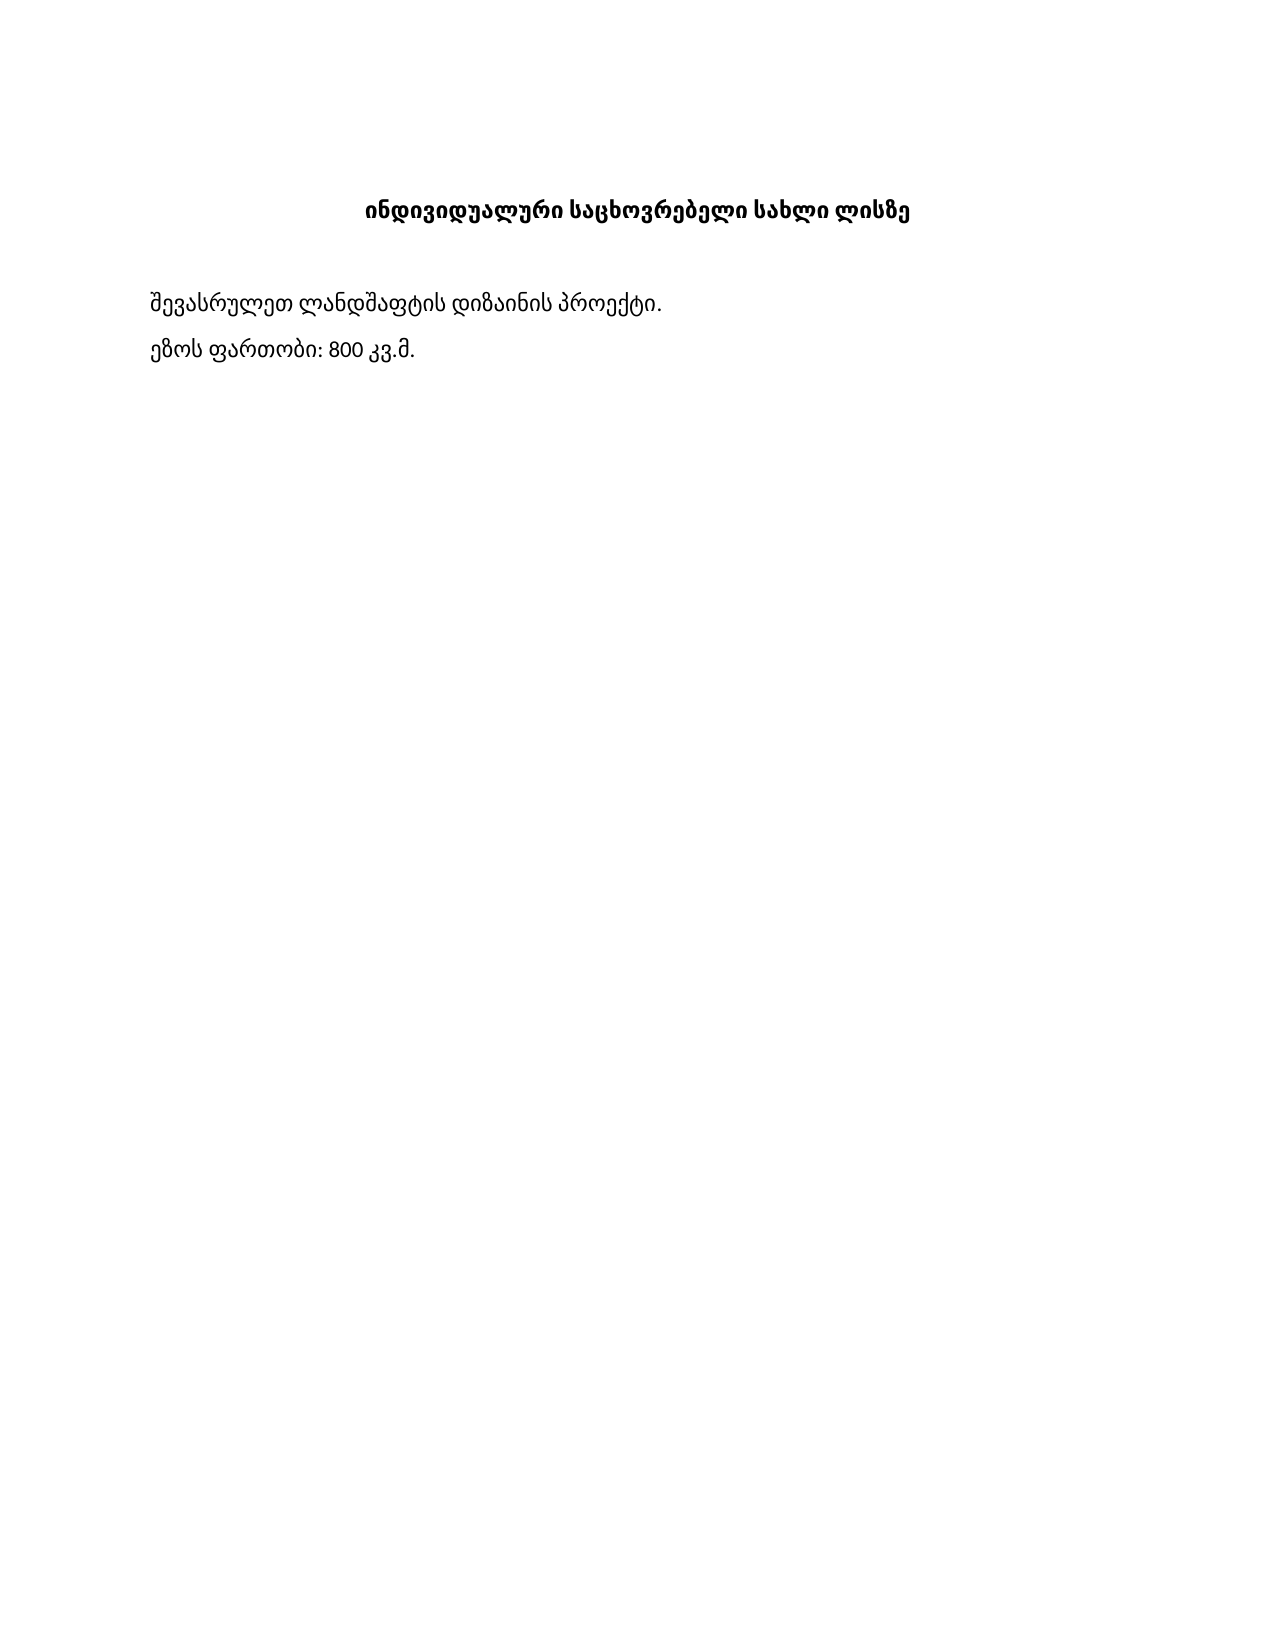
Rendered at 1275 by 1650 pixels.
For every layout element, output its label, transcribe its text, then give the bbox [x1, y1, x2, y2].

text ინდივიდუალური საცხოვრებელი სახლი ლისზე [150, 196, 1125, 224]
text ეზოს ფართობი: 800 კვ.მ. [150, 335, 1125, 363]
text შევასრულეთ ლანდშაფტის დიზაინის პროექტი. [150, 289, 1125, 317]
